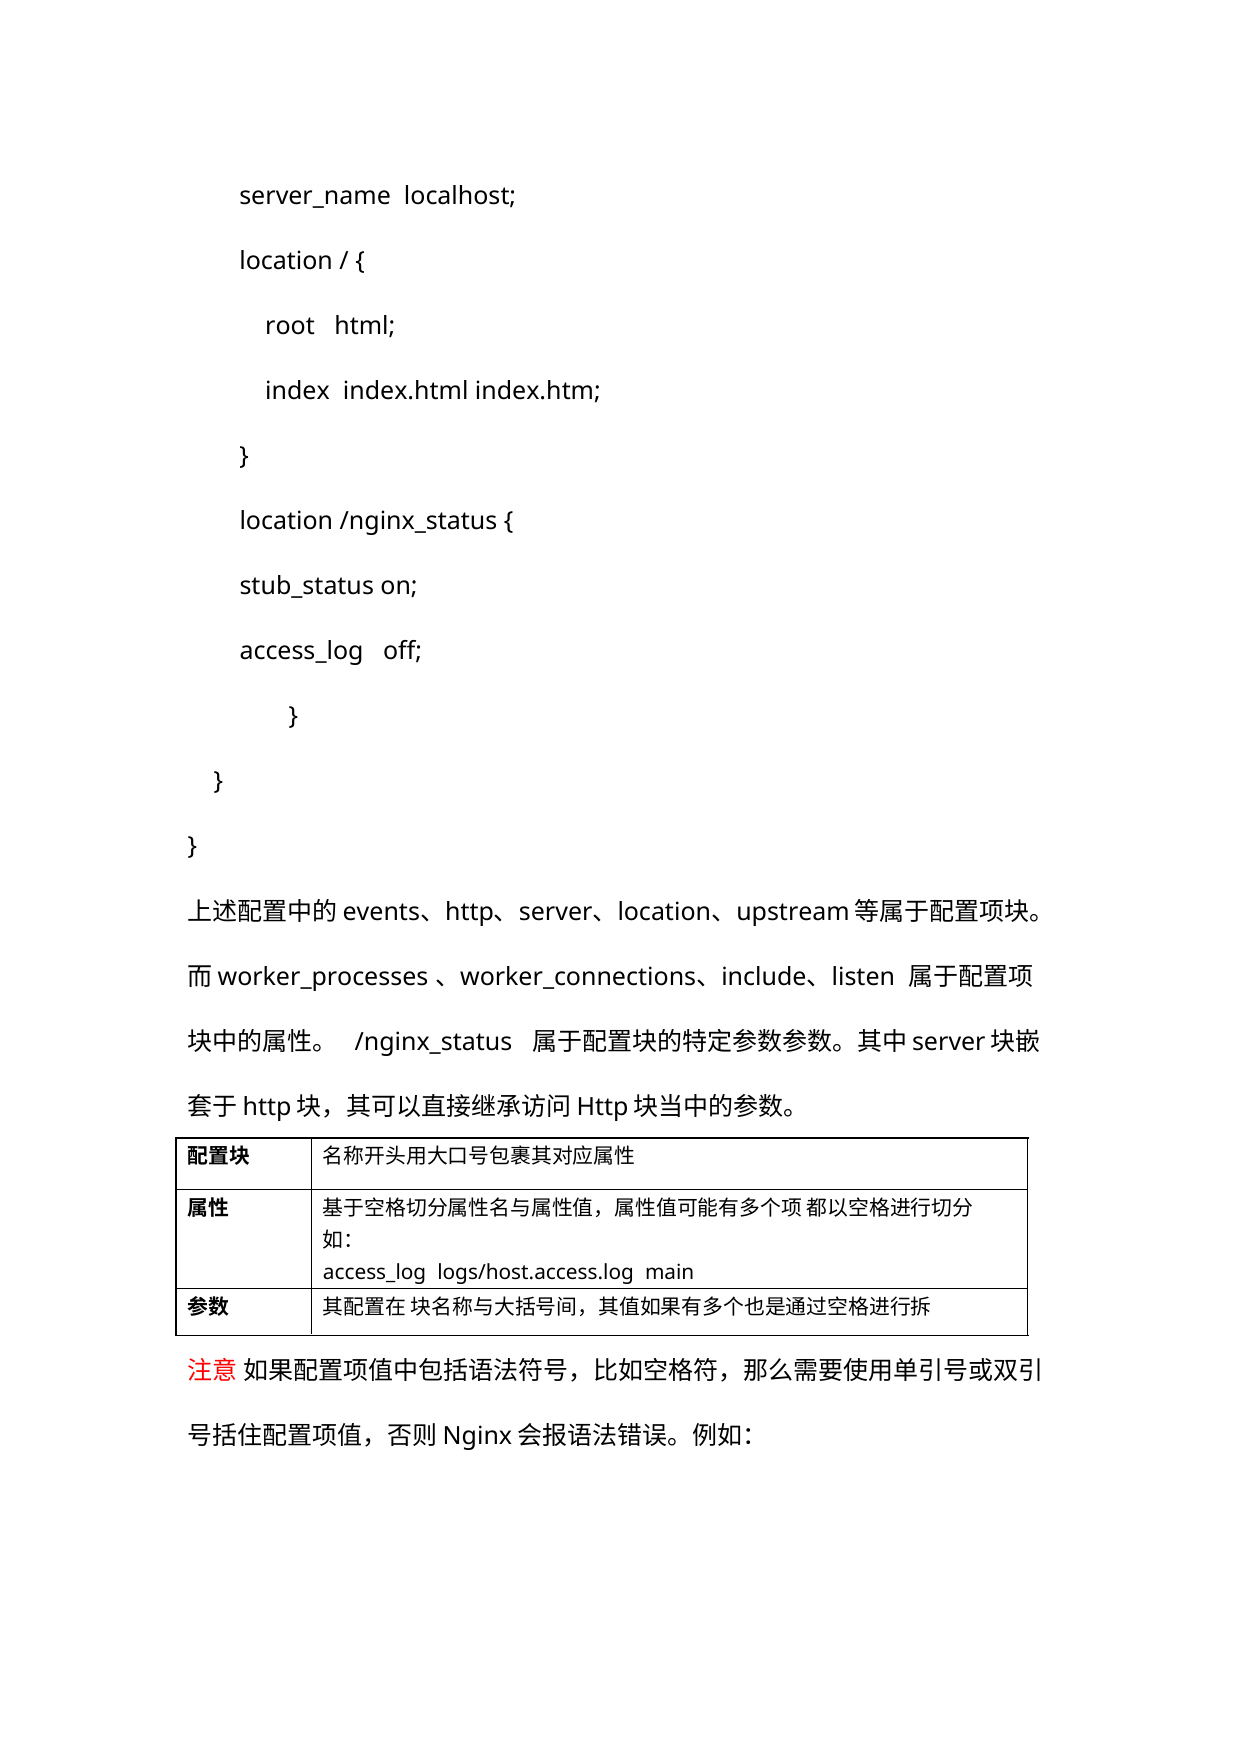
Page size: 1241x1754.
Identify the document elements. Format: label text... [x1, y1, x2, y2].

table_cell 参数 [177, 1289, 311, 1334]
text root html; [187, 292, 1053, 357]
text index index.html index.htm; [187, 357, 1053, 422]
text 上述配置中的events、http、server、location、upstream等属于配置项块。而worker_processes 、worker_connections、include、listen 属于配置项块中的属性。 /nginx_status 属于配置块的特定参数参数。其中server块嵌套于http块，其可以直接继承访问Http块当中的参数。 [187, 877, 1053, 1137]
text 注意 如果配置项值中包括语法符号，比如空格符，那么需要使用单引号或双引号括住配置项值，否则Nginx会报语法错误。例如： [187, 1336, 1053, 1466]
text stub_status on; [187, 552, 1053, 617]
table_cell 基于空格切分属性名与属性值，属性值可能有多个项 都以空格进行切分 如： access_log logs/host.access.log main [312, 1190, 1027, 1288]
text } [187, 422, 1053, 487]
text access_log off; [187, 617, 1053, 682]
table_header 配置块 [177, 1139, 311, 1188]
table_header 名称开头用大口号包裹其对应属性 [312, 1139, 1027, 1188]
text } [187, 747, 1053, 812]
text } [187, 812, 1053, 877]
text location /nginx_status { [187, 487, 1053, 552]
text } [187, 682, 1053, 747]
table_cell 其配置在 块名称与大括号间，其值如果有多个也是通过空格进行拆 [312, 1289, 1027, 1334]
text server_name localhost; [187, 162, 1053, 227]
table_cell 属性 [177, 1190, 311, 1288]
text location / { [187, 227, 1053, 292]
